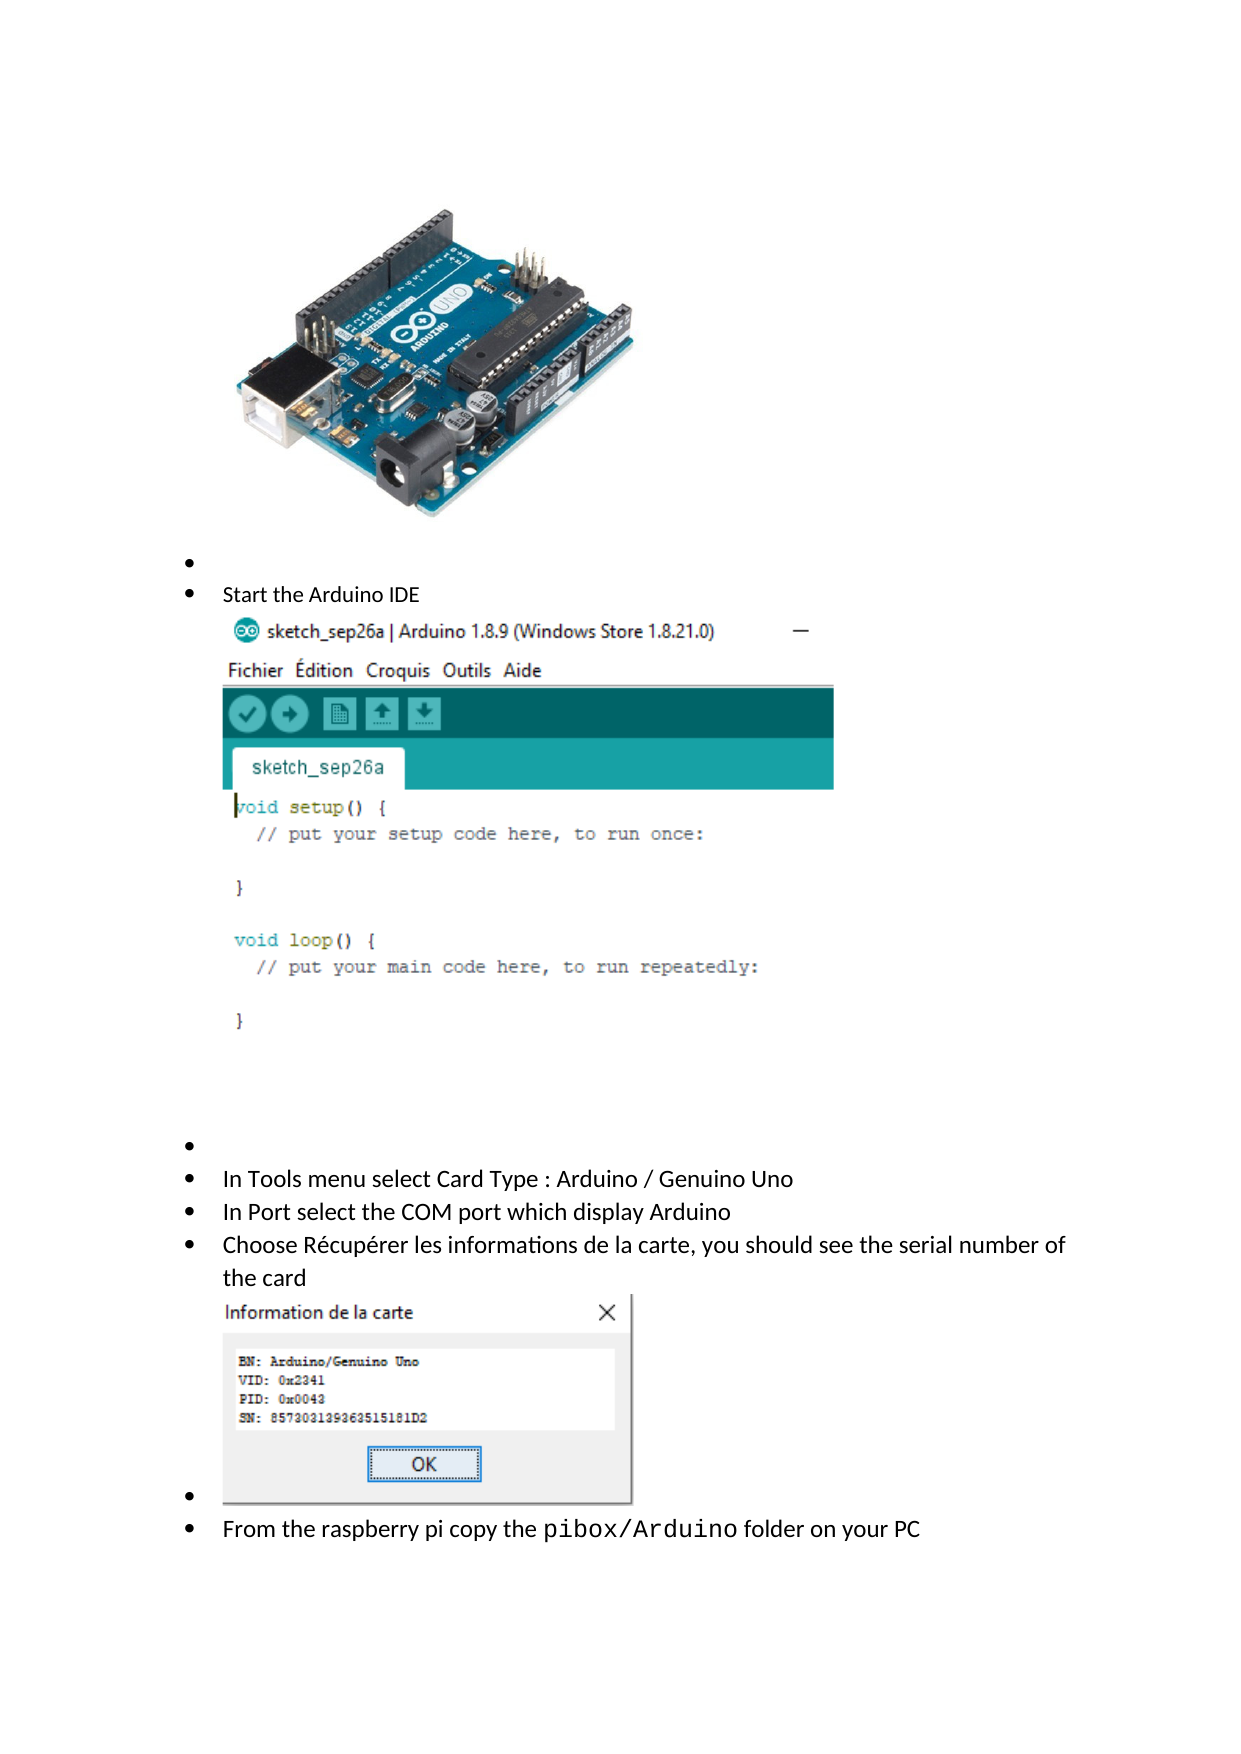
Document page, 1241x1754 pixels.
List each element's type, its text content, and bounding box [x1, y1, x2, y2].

list From the raspberry pi copy the pibox/Arduino folder on your PC [185, 1513, 1093, 1545]
list Start the Arduino IDE [185, 580, 1093, 608]
picture [222, 610, 834, 1156]
list Choose Récupérer les informations de la carte, you should see the serial number of the card [185, 1229, 1093, 1292]
picture [222, 1294, 634, 1506]
picture [222, 147, 648, 573]
list In Tools menu select Card Type : Arduino / Genuino Uno [185, 1163, 1093, 1194]
list In Port select the COM port which display Arduino [185, 1196, 1093, 1227]
